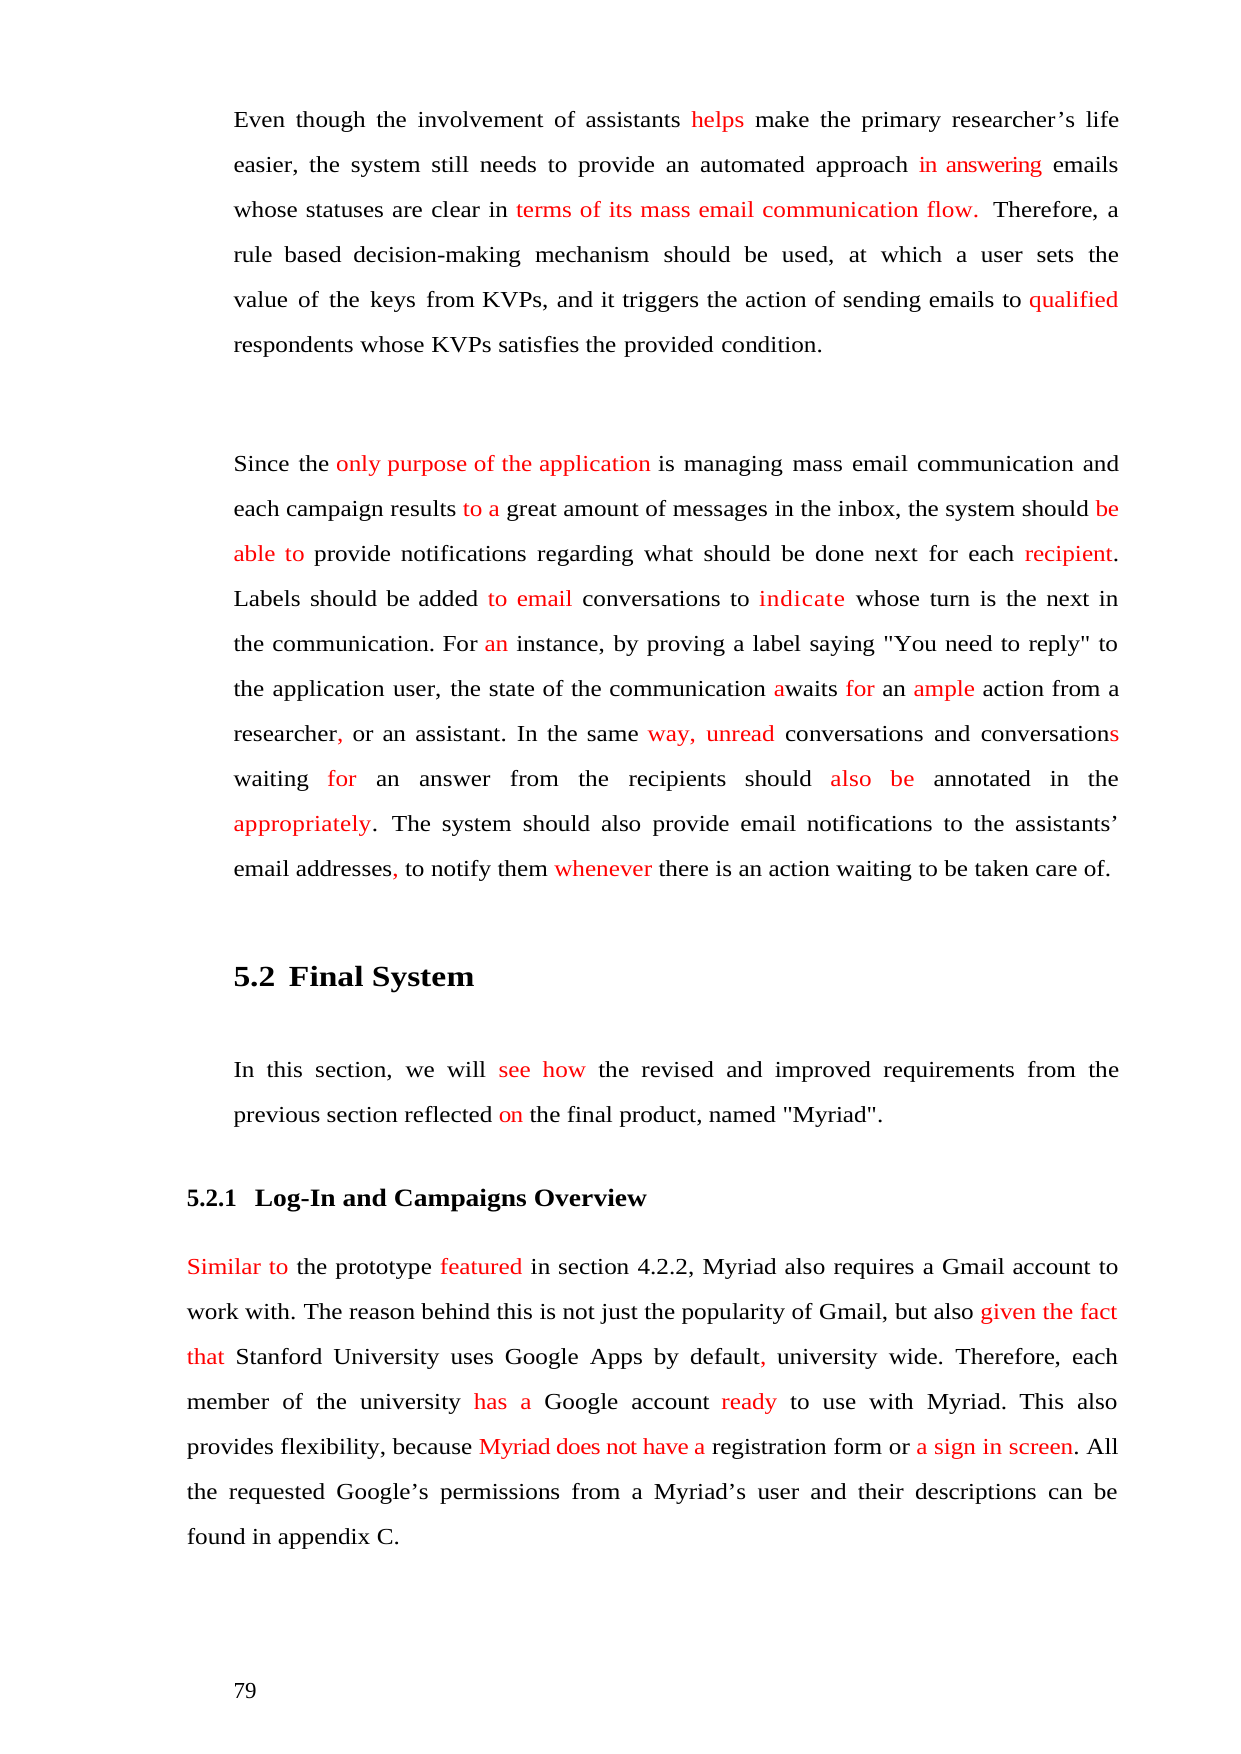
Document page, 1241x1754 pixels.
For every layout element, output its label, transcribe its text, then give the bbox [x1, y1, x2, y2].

text Even though the involvement of assistants helps make the primary researcher’s life easier, the system still needs to provide an automated approach in answering emails whose statuses are clear in terms of its mass email communication flow. Therefore, a rule based decision-making mechanism should be used, at which a user sets the value of the keys from KVPs, and it triggers the action of sending emails to qualified respondents whose KVPs satisfies the provided condition. [233, 106, 1119, 358]
text Similar to the prototype featured in section 4.2.2, Myriad also requires a Gmail account to work with. The reason behind this is not just the popularity of Gmail, but also given the fact that Stanford University uses Google Apps by default, university wide. Therefore, each member of the university has a Google account ready to use with Myriad. This also provides flexibility, because Myriad does not have a registration form or a sign in screen. All the requested Google’s permissions from a Myriad’s user and their descriptions can be found in appendix C. [187, 1253, 1118, 1549]
subtitle Log-In and Campaigns Overview [187, 1183, 687, 1212]
subtitle 5.2 Final System [233, 959, 474, 992]
text Since the only purpose of the application is managing mass email communication and each campaign results to a great amount of messages in the inbox, the system should be able to provide notifications regarding what should be done next for each recipient. Labels should be added to email conversations to indicate whose turn is the next in the communication. For an instance, by proving a label saying "You need to reply" to the application user, the state of the communication awaits for an ample action from a researcher, or an assistant. In the same way, unread conversations and conversations waiting for an answer from the recipients should also be annotated in the appropriately. The system should also provide email notifications to the assistants’ email addresses, to notify them whenever there is an action waiting to be taken care of. [233, 450, 1119, 881]
text In this section, we will see how the revised and improved requirements from the previous section reflected on the final product, named "Myriad". [233, 1056, 1119, 1128]
